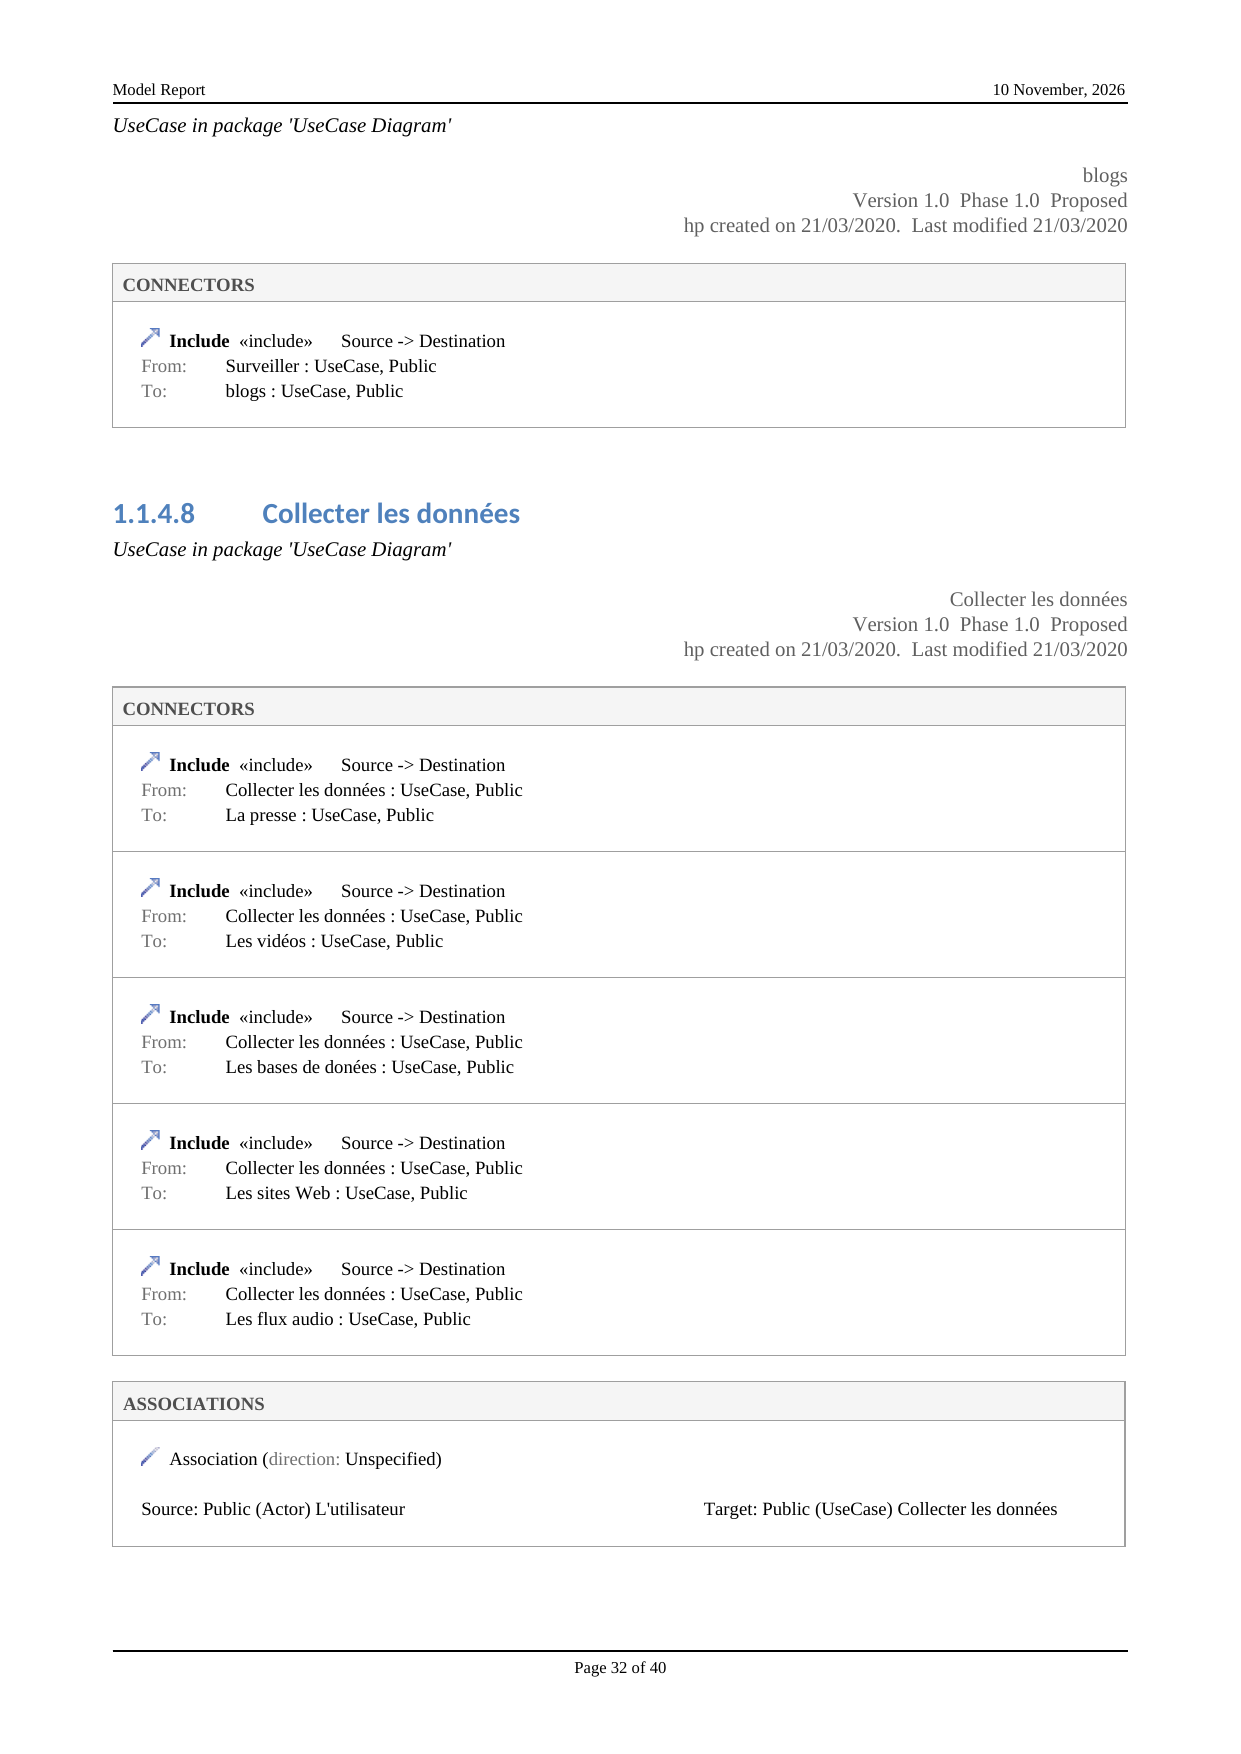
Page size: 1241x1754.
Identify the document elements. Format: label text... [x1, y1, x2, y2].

text Version 1.0 Phase 1.0 Proposed [112, 187, 1128, 212]
table_header Include «include» Source -> Destination From: Collecter les données : UseCase, Public To: Les sites Web : UseCase, Public [113, 1104, 1125, 1229]
subtitle Collecter les données [112, 503, 1128, 528]
picture [141, 1004, 160, 1024]
table_header CONNECTORS [113, 264, 1125, 301]
text Version 1.0 Phase 1.0 Proposed [112, 611, 1128, 636]
picture [141, 328, 160, 347]
table_cell Target: Public (UseCase) Collecter les données [675, 1496, 1124, 1546]
table_cell Include «include» Source -> Destination From: Collecter les données : UseCase, Public To: La presse : UseCase, Public [113, 726, 1125, 851]
text UseCase in package 'UseCase Diagram' [112, 536, 1128, 561]
picture [141, 1447, 160, 1466]
table_header Include «include» Source -> Destination From: Collecter les données : UseCase, Public To: Les bases de donées : UseCase, Public [113, 978, 1125, 1103]
picture [141, 1256, 160, 1276]
table_header Include «include» Source -> Destination From: Collecter les données : UseCase, Public To: Les flux audio : UseCase, Public [113, 1230, 1125, 1355]
table_cell Source: Public (Actor) L'utilisateur [113, 1496, 675, 1546]
table_header ASSOCIATIONS [113, 1382, 1124, 1420]
text hp created on 21/03/2020. Last modified 21/03/2020 [112, 636, 1128, 661]
table_header Include «include» Source -> Destination From: Collecter les données : UseCase, Public To: Les vidéos : UseCase, Public [113, 852, 1125, 977]
table_header CONNECTORS [113, 688, 1125, 725]
picture [141, 878, 160, 897]
text Collecter les données [112, 586, 1128, 611]
table_cell Include «include» Source -> Destination From: Surveiller : UseCase, Public To: blogs : UseCase, Public [113, 302, 1125, 427]
picture [141, 1130, 160, 1150]
text UseCase in package 'UseCase Diagram' [112, 112, 1128, 137]
text blogs [112, 162, 1128, 187]
picture [141, 752, 160, 771]
table_cell Association (direction: Unspecified) [113, 1421, 1124, 1496]
text hp created on 21/03/2020. Last modified 21/03/2020 [112, 212, 1128, 237]
